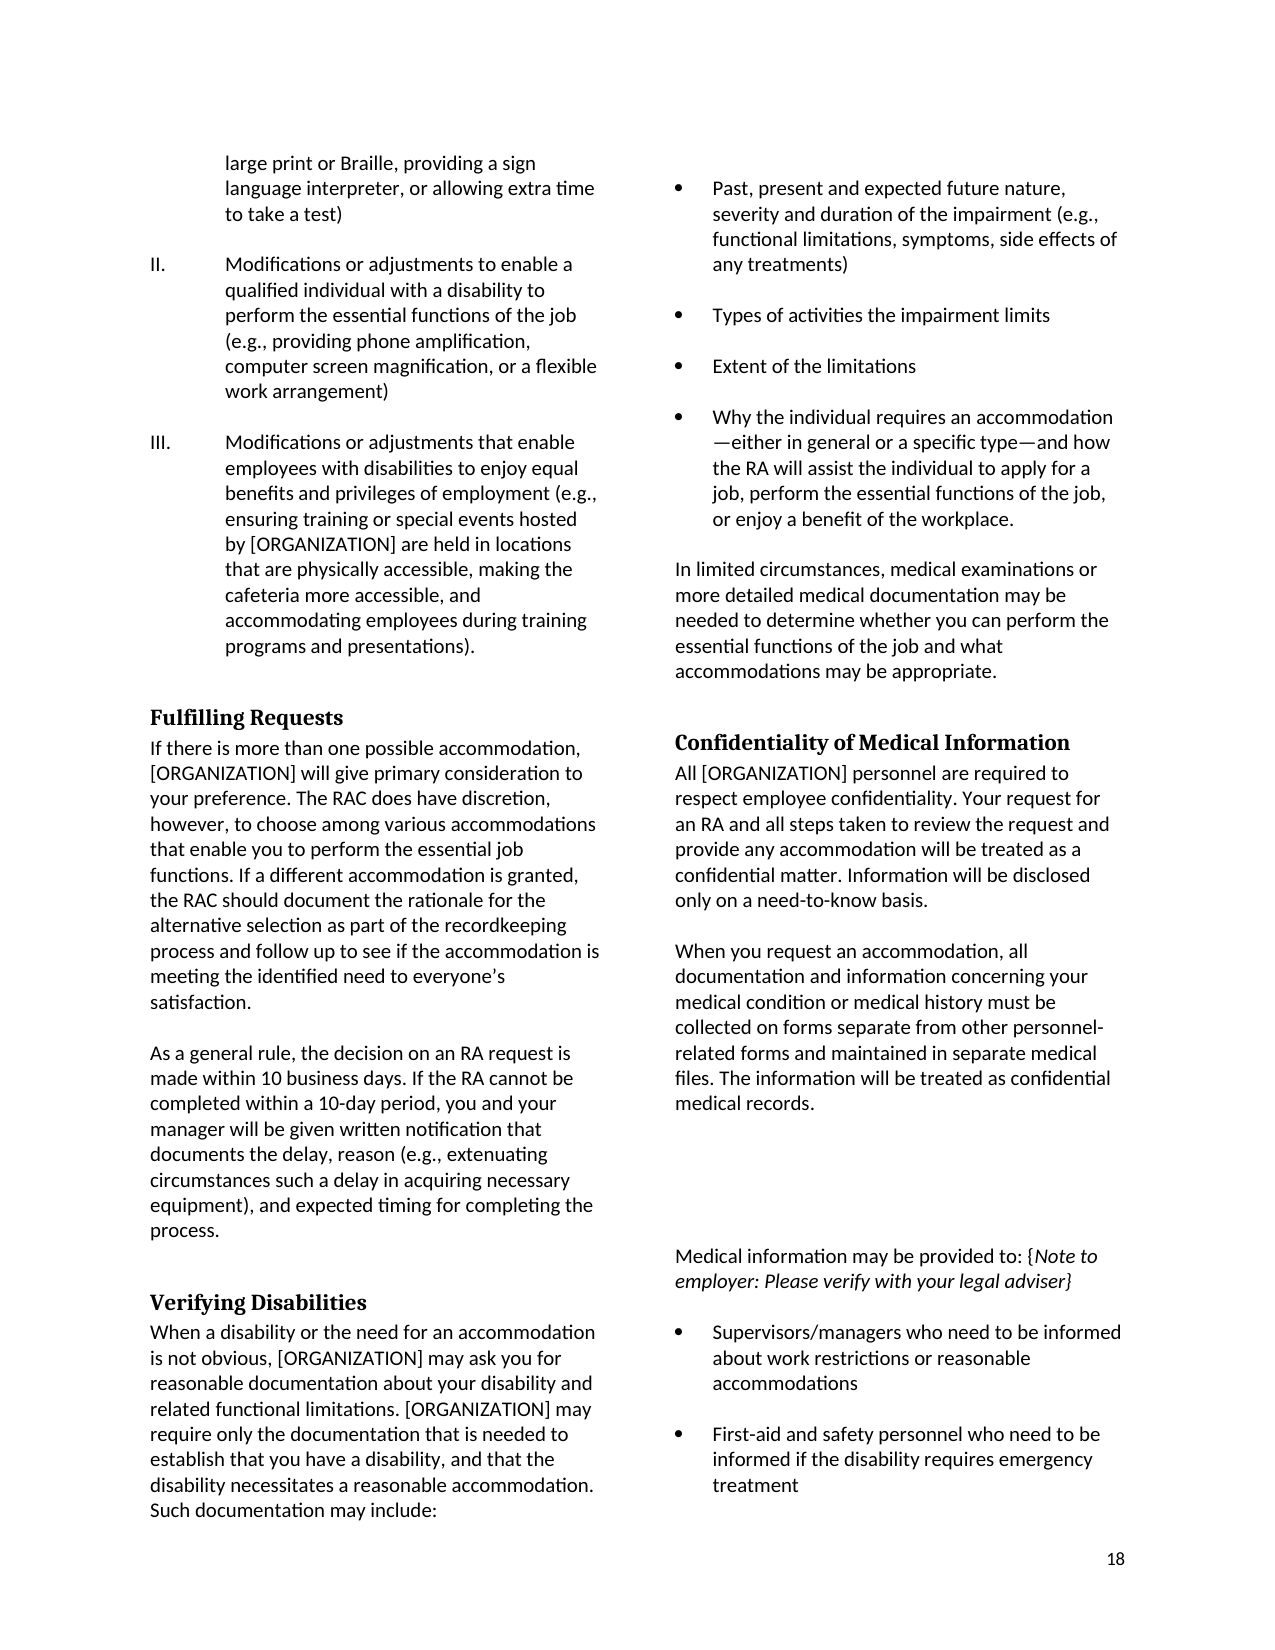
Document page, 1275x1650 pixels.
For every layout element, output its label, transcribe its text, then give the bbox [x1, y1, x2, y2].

text As a general rule, the decision on an RA request is made within 10 business days. If the RA cannot be completed within a 10-day period, you and your manager will be given written notification that documents the delay, reason (e.g., extenuating circumstances such a delay in acquiring necessary equipment), and expected timing for completing the process. [150, 1040, 600, 1243]
list First-aid and safety personnel who need to be informed if the disability requires emergency treatment [675, 1421, 1125, 1497]
text When you request an accommodation, all documentation and information concerning your medical condition or medical history must be collected on forms separate from other personnel-related forms and maintained in separate medical files. The information will be treated as confidential medical records. [675, 938, 1125, 1116]
text If there is more than one possible accommodation, [ORGANIZATION] will give primary consideration to your preference. The RAC does have discretion, however, to choose among various accommodations that enable you to perform the essential job functions. If a different accommodation is granted, the RAC should document the rationale for the alternative selection as part of the recordkeeping process and follow up to see if the accommodation is meeting the identified need to everyone’s satisfaction. [150, 735, 600, 1014]
list Why the individual requires an accommodation—either in general or a specific type—and how the RA will assist the individual to apply for a job, perform the essential functions of the job, or enjoy a benefit of the workplace. [675, 404, 1125, 531]
list Supervisors/managers who need to be informed about work restrictions or reasonable accommodations [675, 1319, 1125, 1396]
text In limited circumstances, medical examinations or more detailed medical documentation may be needed to determine whether you can perform the essential functions of the job and what accommodations may be appropriate. [675, 557, 1125, 684]
list Types of activities the impairment limits [675, 302, 1125, 328]
subtitle Fulfilling Requests [150, 704, 600, 731]
subtitle Verifying Disabilities [150, 1289, 600, 1316]
list Modifications or adjustments that enable employees with disabilities to enjoy equal benefits and privileges of employment (e.g., ensuring training or special events hosted by [ORGANIZATION] are held in locations that are physically accessible, making the cafeteria more accessible, and accommodating employees during training programs and presentations). [150, 429, 600, 658]
text All [ORGANIZATION] personnel are required to respect employee confidentiality. Your request for an RA and all steps taken to review the request and provide any accommodation will be treated as a confidential matter. Information will be disclosed only on a need-to-know basis. [675, 760, 1125, 913]
list Past, present and expected future nature, severity and duration of the impairment (e.g., functional limitations, symptoms, side effects of any treatments) [675, 175, 1125, 277]
text When a disability or the need for an accommodation is not obvious, [ORGANIZATION] may ask you for reasonable documentation about your disability and related functional limitations. [ORGANIZATION] may require only the documentation that is needed to establish that you have a disability, and that the disability necessitates a reasonable accommodation. Such documentation may include: [150, 1319, 600, 1523]
list Modifications or adjustments to enable a qualified individual with a disability to perform the essential functions of the job (e.g., providing phone amplification, computer screen magnification, or a flexible work arrangement) [150, 252, 600, 404]
text Medical information may be provided to: {Note to employer: Please verify with your legal adviser} [675, 1243, 1125, 1294]
list Extent of the limitations [675, 353, 1125, 379]
subtitle Confidentiality of Medical Information [675, 730, 1125, 756]
